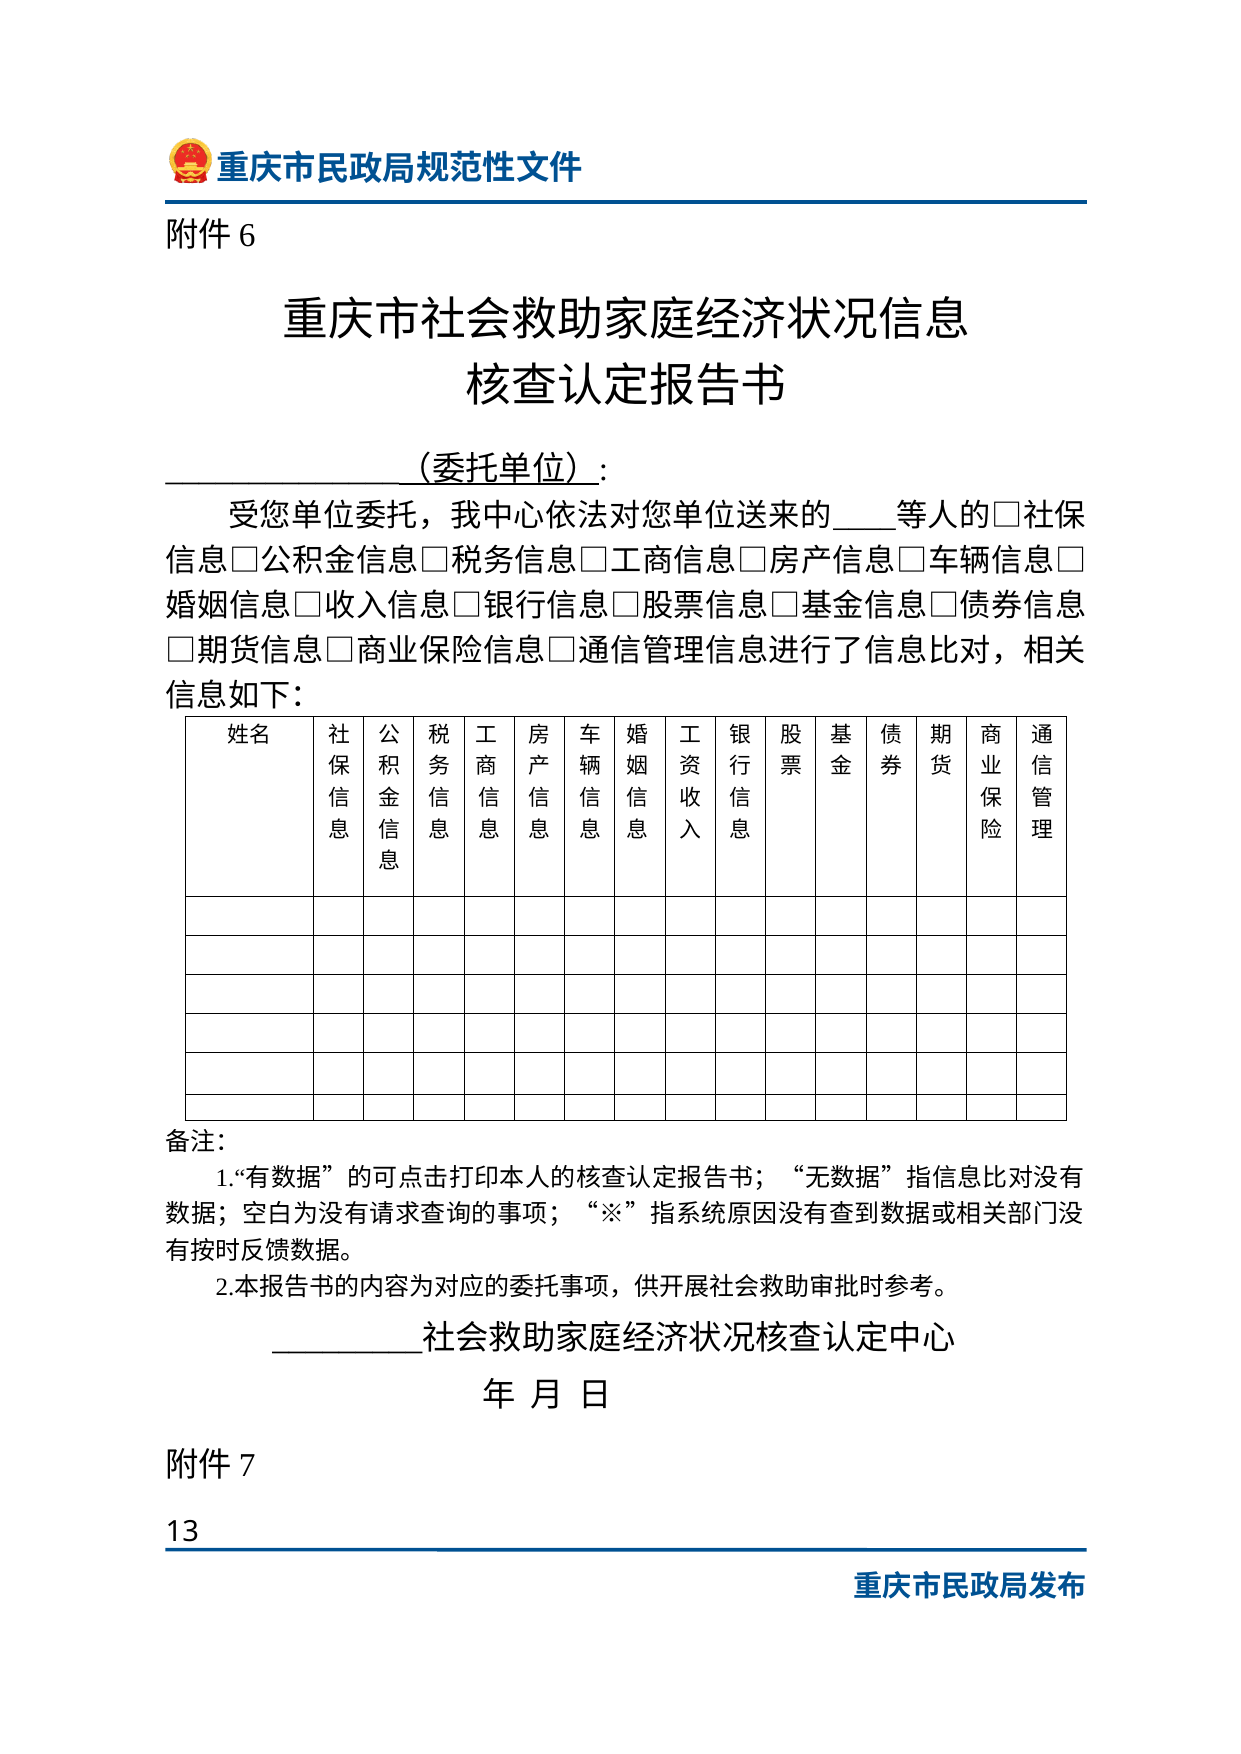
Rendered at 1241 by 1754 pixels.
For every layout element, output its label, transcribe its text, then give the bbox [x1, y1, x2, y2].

table_cell [1017, 1095, 1066, 1120]
table_header 房产信息 [515, 717, 564, 896]
table_cell [515, 1053, 564, 1094]
table_cell [615, 936, 665, 974]
table_cell [186, 1095, 313, 1120]
table_cell [666, 1095, 715, 1120]
table_cell [314, 897, 363, 935]
table_cell [917, 936, 966, 974]
table_cell [716, 936, 765, 974]
table_cell [716, 1095, 765, 1120]
table_cell [615, 975, 665, 1013]
table_cell [186, 1053, 313, 1094]
table_cell [766, 897, 815, 935]
table_cell [867, 1014, 916, 1052]
table_cell [666, 1014, 715, 1052]
table_cell [515, 936, 564, 974]
table_cell [816, 975, 866, 1013]
table_header 基金 [816, 717, 866, 896]
table_cell [716, 975, 765, 1013]
table_cell [414, 936, 464, 974]
table_cell [816, 897, 866, 935]
table_cell [967, 1053, 1016, 1094]
text 重庆市社会救助家庭经济状况信息 [165, 282, 1087, 348]
table_cell [565, 936, 614, 974]
table_cell [917, 897, 966, 935]
table_cell [766, 1095, 815, 1120]
table_cell [515, 1095, 564, 1120]
text _________社会救助家庭经济状况核查认定中心 [165, 1303, 1087, 1368]
table_cell [967, 936, 1016, 974]
table_cell [967, 1095, 1016, 1120]
table_cell [314, 936, 363, 974]
table_cell [967, 975, 1016, 1013]
table_cell [414, 897, 464, 935]
table_cell [414, 1095, 464, 1120]
table_header 债券 [867, 717, 916, 896]
table_cell [186, 936, 313, 974]
table_cell [465, 1053, 514, 1094]
table_cell [314, 975, 363, 1013]
table_cell [565, 897, 614, 935]
table_cell [867, 1053, 916, 1094]
table_cell [414, 975, 464, 1013]
table_cell [465, 975, 514, 1013]
table_cell [314, 1014, 363, 1052]
text 年 月 日 [165, 1368, 1087, 1416]
table_cell [465, 897, 514, 935]
table_cell [666, 1053, 715, 1094]
table_cell [867, 975, 916, 1013]
table_cell [967, 897, 1016, 935]
table_cell [186, 897, 313, 935]
text 核查认定报告书 [165, 348, 1087, 415]
table_cell [364, 1095, 413, 1120]
table_cell [666, 975, 715, 1013]
text 1.“有数据”的可点击打印本人的核查认定报告书；“无数据”指信息比对没有数据；空白为没有请求查询的事项；“※”指系统原因没有查到数据或相关部门没有按时反馈数据。 [165, 1158, 1087, 1266]
table_cell [565, 1014, 614, 1052]
table_cell [766, 975, 815, 1013]
table_cell [314, 1053, 363, 1094]
table_cell [565, 1095, 614, 1120]
table_header 税务信息 [414, 717, 464, 896]
table_cell [816, 936, 866, 974]
table_header 通信管理 [1017, 717, 1066, 896]
table_cell [867, 897, 916, 935]
table_cell [186, 975, 313, 1013]
table_cell [515, 897, 564, 935]
table_cell [666, 897, 715, 935]
table_cell [465, 936, 514, 974]
table_cell [716, 1053, 765, 1094]
table_cell [816, 1014, 866, 1052]
table_cell [565, 975, 614, 1013]
table_cell [515, 975, 564, 1013]
table_cell [465, 1014, 514, 1052]
table_cell [314, 1095, 363, 1120]
table_header 期货 [917, 717, 966, 896]
table_cell [867, 1095, 916, 1120]
table_header 公积金 信息 [364, 717, 413, 896]
table_cell [565, 1053, 614, 1094]
table_cell [186, 1014, 313, 1052]
table_cell [766, 936, 815, 974]
text 备注： [165, 1121, 1087, 1158]
table_cell [414, 1053, 464, 1094]
table_header 股票 [766, 717, 815, 896]
table_cell [917, 1053, 966, 1094]
table_cell [816, 1095, 866, 1120]
table_cell [917, 975, 966, 1013]
table_cell [816, 1053, 866, 1094]
text 2.本报告书的内容为对应的委托事项，供开展社会救助审批时参考。 [165, 1266, 1087, 1303]
table_cell [1017, 1014, 1066, 1052]
table_header 工 商 信息 [465, 717, 514, 896]
table_cell [867, 936, 916, 974]
table_cell [364, 975, 413, 1013]
text 附件7 [165, 1428, 1087, 1488]
table_cell [615, 897, 665, 935]
text ______________（委托单位）: [165, 442, 1087, 490]
table_cell [615, 1014, 665, 1052]
table_cell [465, 1095, 514, 1120]
table_cell [666, 936, 715, 974]
table_cell [364, 936, 413, 974]
table_cell [364, 1014, 413, 1052]
table_header 姓名 [186, 717, 313, 896]
table_cell [1017, 936, 1066, 974]
table_cell [1017, 975, 1066, 1013]
table_cell [917, 1095, 966, 1120]
table_cell [515, 1014, 564, 1052]
table_cell [414, 1014, 464, 1052]
text 附件6 [165, 207, 1087, 256]
table_cell [615, 1053, 665, 1094]
table_header 婚姻信息 [615, 717, 665, 896]
table_cell [716, 897, 765, 935]
table_cell [766, 1053, 815, 1094]
table_header 车辆信息 [565, 717, 614, 896]
table_cell [364, 897, 413, 935]
table_cell [917, 1014, 966, 1052]
table_cell [615, 1095, 665, 1120]
table_cell [766, 1014, 815, 1052]
table_cell [967, 1014, 1016, 1052]
table_cell [364, 1053, 413, 1094]
table_header 社保 信息 [314, 717, 363, 896]
table_header 商业保险 [967, 717, 1016, 896]
table_header 银行信息 [716, 717, 765, 896]
table_cell [1017, 897, 1066, 935]
table_cell [1017, 1053, 1066, 1094]
table_header 工资收入 [666, 717, 715, 896]
table_cell [716, 1014, 765, 1052]
picture [165, 136, 216, 187]
text 受您单位委托，我中心依法对您单位送来的____等人的□社保信息□公积金信息□税务信息□工商信息□房产信息□车辆信息□婚姻信息□收入信息□银行信息□股票信息□基金信息□债券信息□期货信息□商业保险信息□通信管理信息进行了信息比对，相关信息如下： [165, 490, 1087, 716]
